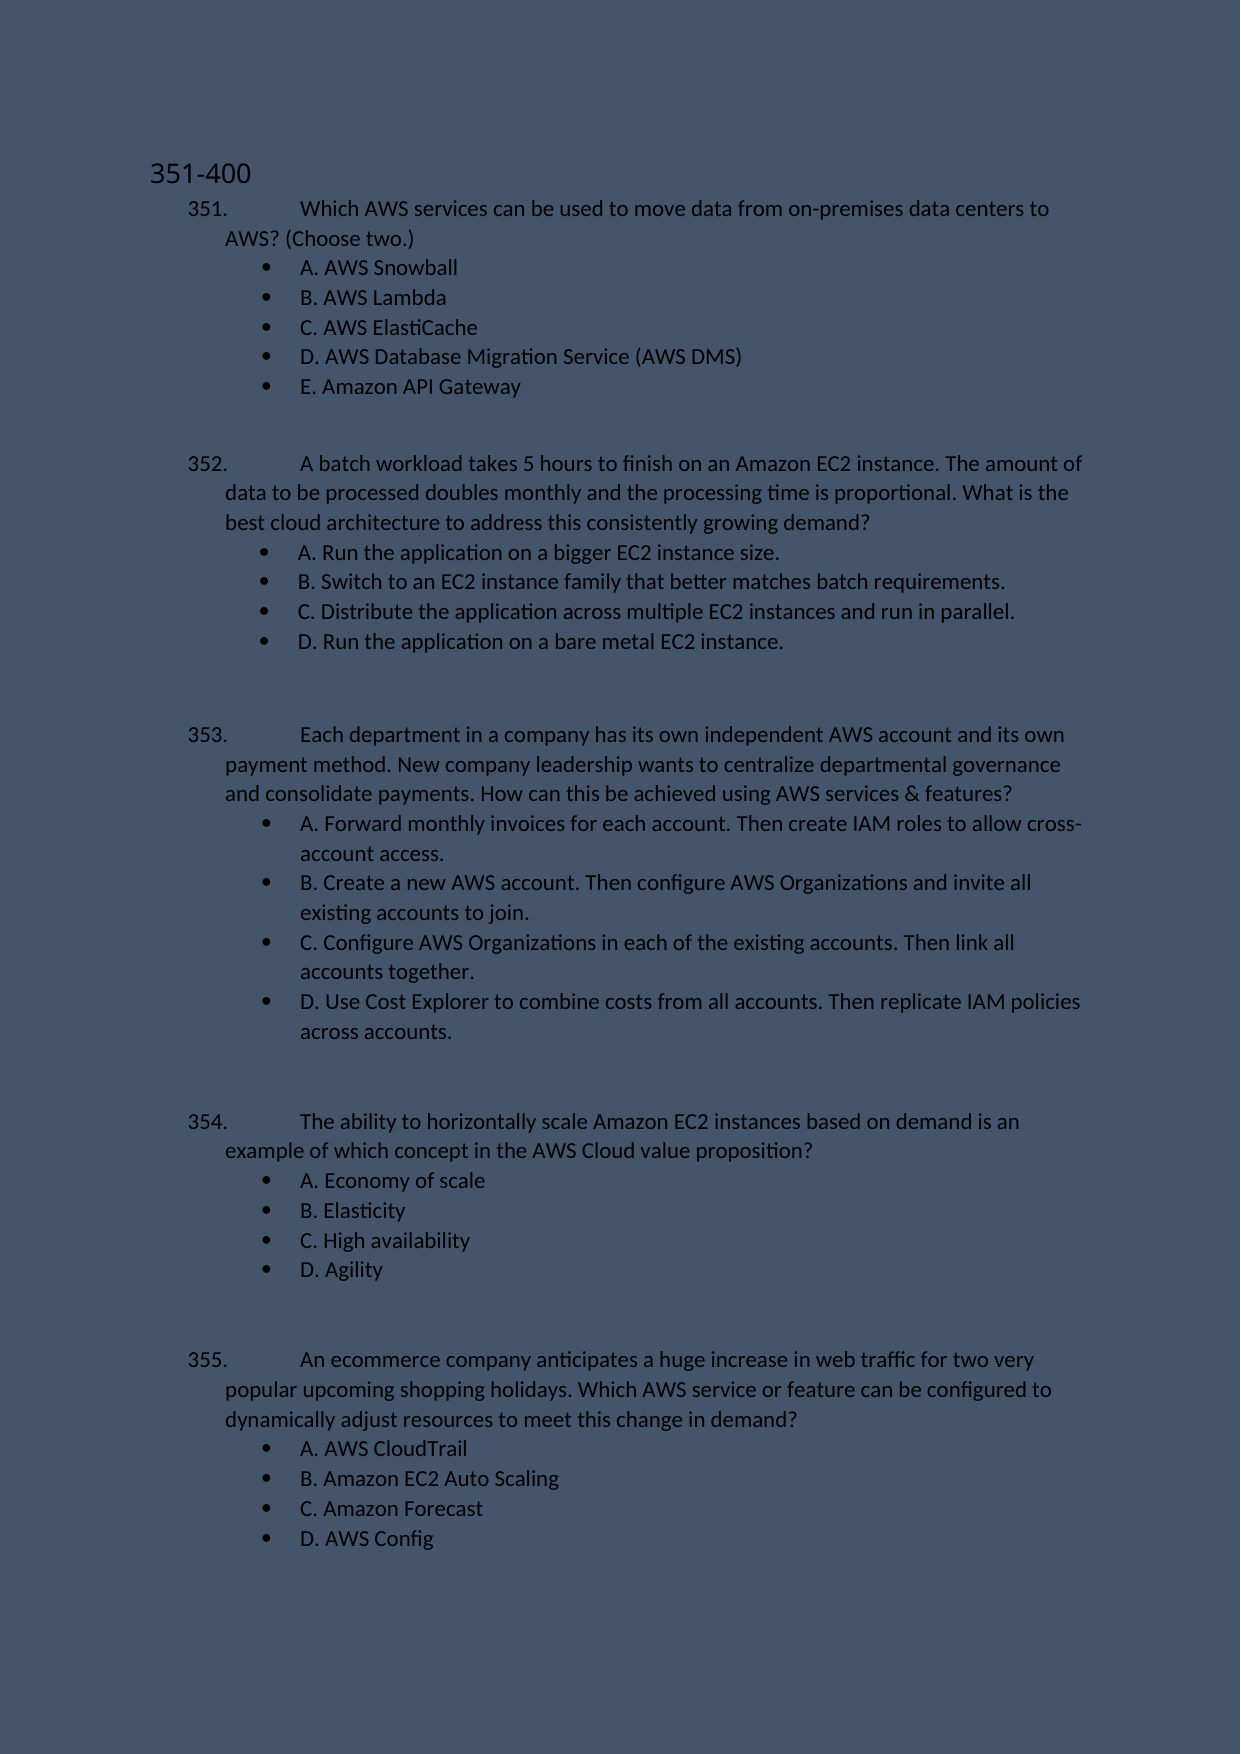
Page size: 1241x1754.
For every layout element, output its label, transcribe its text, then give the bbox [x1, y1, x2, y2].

list The ability to horizontally scale Amazon EC2 instances based on demand is an example of which concept in the AWS Cloud value proposition? [187, 1107, 1090, 1165]
list D. Run the application on a bare metal EC2 instance. [260, 627, 1090, 655]
list D. AWS Config [262, 1524, 1090, 1552]
list D. AWS Database Migration Service (AWS DMS) [262, 342, 1090, 370]
list B. Elasticity [262, 1196, 1090, 1224]
list D. Use Cost Explorer to combine costs from all accounts. Then replicate IAM policies across accounts. [262, 987, 1090, 1045]
list B. Switch to an EC2 instance family that better matches batch requirements. [260, 567, 1090, 595]
list E. Amazon API Gateway [262, 372, 1090, 400]
list C. Configure AWS Organizations in each of the existing accounts. Then link all accounts together. [262, 928, 1090, 986]
list B. AWS Lambda [262, 283, 1090, 311]
list A. AWS Snowball [262, 253, 1090, 281]
list A. Run the application on a bigger EC2 instance size. [260, 538, 1090, 566]
list A. Forward monthly invoices for each account. Then create IAM roles to allow cross-account access. [262, 809, 1090, 867]
list Each department in a company has its own independent AWS account and its own payment method. New company leadership wants to centralize departmental governance and consolidate payments. How can this be achieved using AWS services & features? [187, 720, 1090, 807]
list A. Economy of scale [262, 1166, 1090, 1194]
list A batch workload takes 5 hours to finish on an Amazon EC2 instance. The amount of data to be processed doubles monthly and the processing time is proportional. What is the best cloud architecture to address this consistently growing demand? [187, 449, 1090, 536]
list C. Distribute the application across multiple EC2 instances and run in parallel. [260, 597, 1090, 625]
list A. AWS CloudTrail [262, 1434, 1090, 1463]
list B. Create a new AWS account. Then configure AWS Organizations and invite all existing accounts to join. [262, 868, 1090, 926]
subtitle 351-400 [150, 154, 1090, 191]
list Which AWS services can be used to move data from on-premises data centers to AWS? (Choose two.) [187, 194, 1090, 252]
list C. AWS ElastiCache [262, 313, 1090, 341]
list B. Amazon EC2 Auto Scaling [262, 1464, 1090, 1492]
list C. Amazon Forecast [262, 1494, 1090, 1522]
list D. Agility [262, 1255, 1090, 1283]
list C. High availability [262, 1226, 1090, 1254]
list An ecommerce company anticipates a huge increase in web traffic for two very popular upcoming shopping holidays. Which AWS service or feature can be configured to dynamically adjust resources to meet this change in demand? [187, 1346, 1090, 1433]
